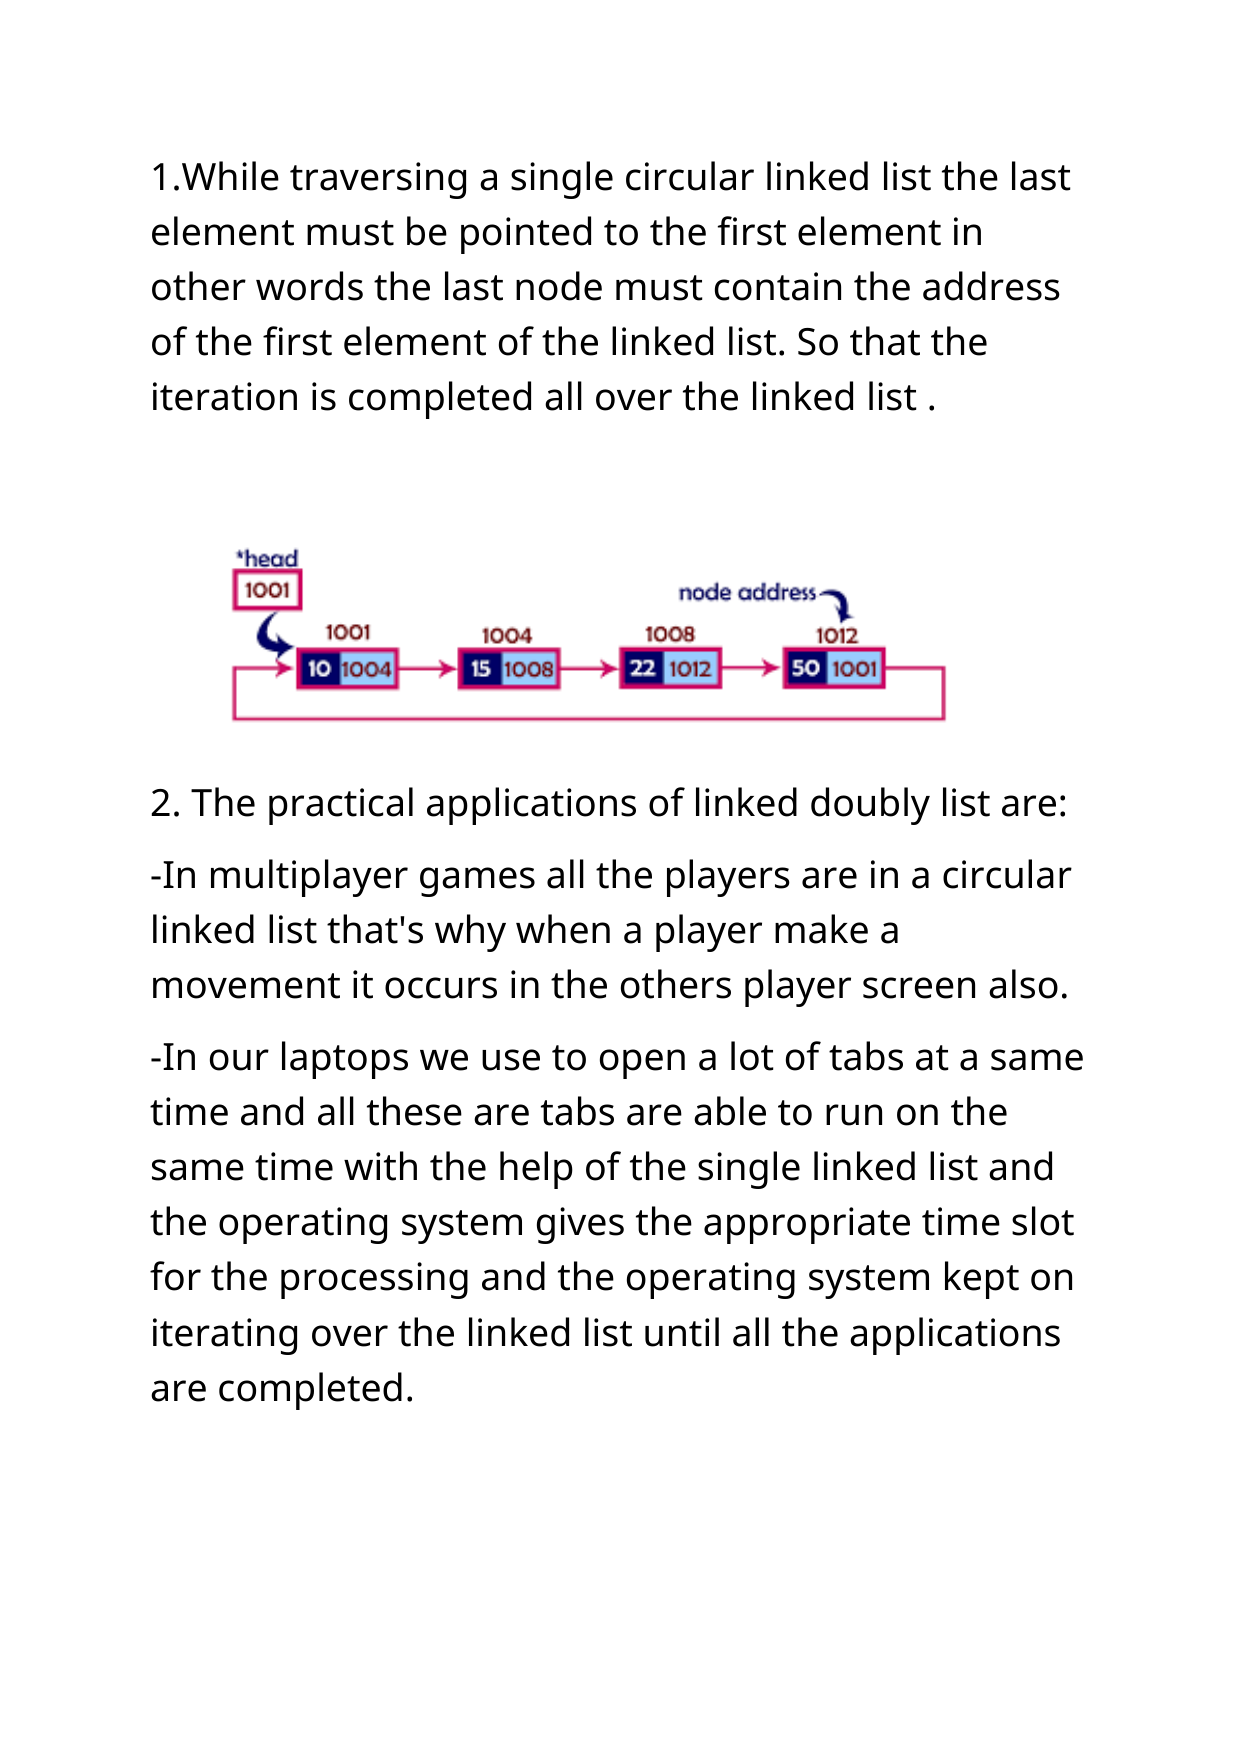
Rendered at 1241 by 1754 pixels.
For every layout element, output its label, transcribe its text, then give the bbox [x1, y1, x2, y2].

picture [150, 513, 1030, 758]
text -In our laptops we use to open a lot of tabs at a same time and all these are tabs are able to run on the same time with the help of the single linked list and the operating system gives the appropriate time slot for the processing and the operating system kept on iterating over the linked list until all the applications are completed. [150, 1030, 1090, 1412]
text 1.While traversing a single circular linked list the last element must be pointed to the first element in other words the last node must contain the address of the first element of the linked list. So that the iteration is completed all over the linked list . [150, 150, 1090, 421]
text -In multiplayer games all the players are in a circular linked list that's why when a player make a movement it occurs in the others player screen also. [150, 848, 1090, 1009]
text 2. The practical applications of linked doubly list are: [150, 777, 1090, 828]
